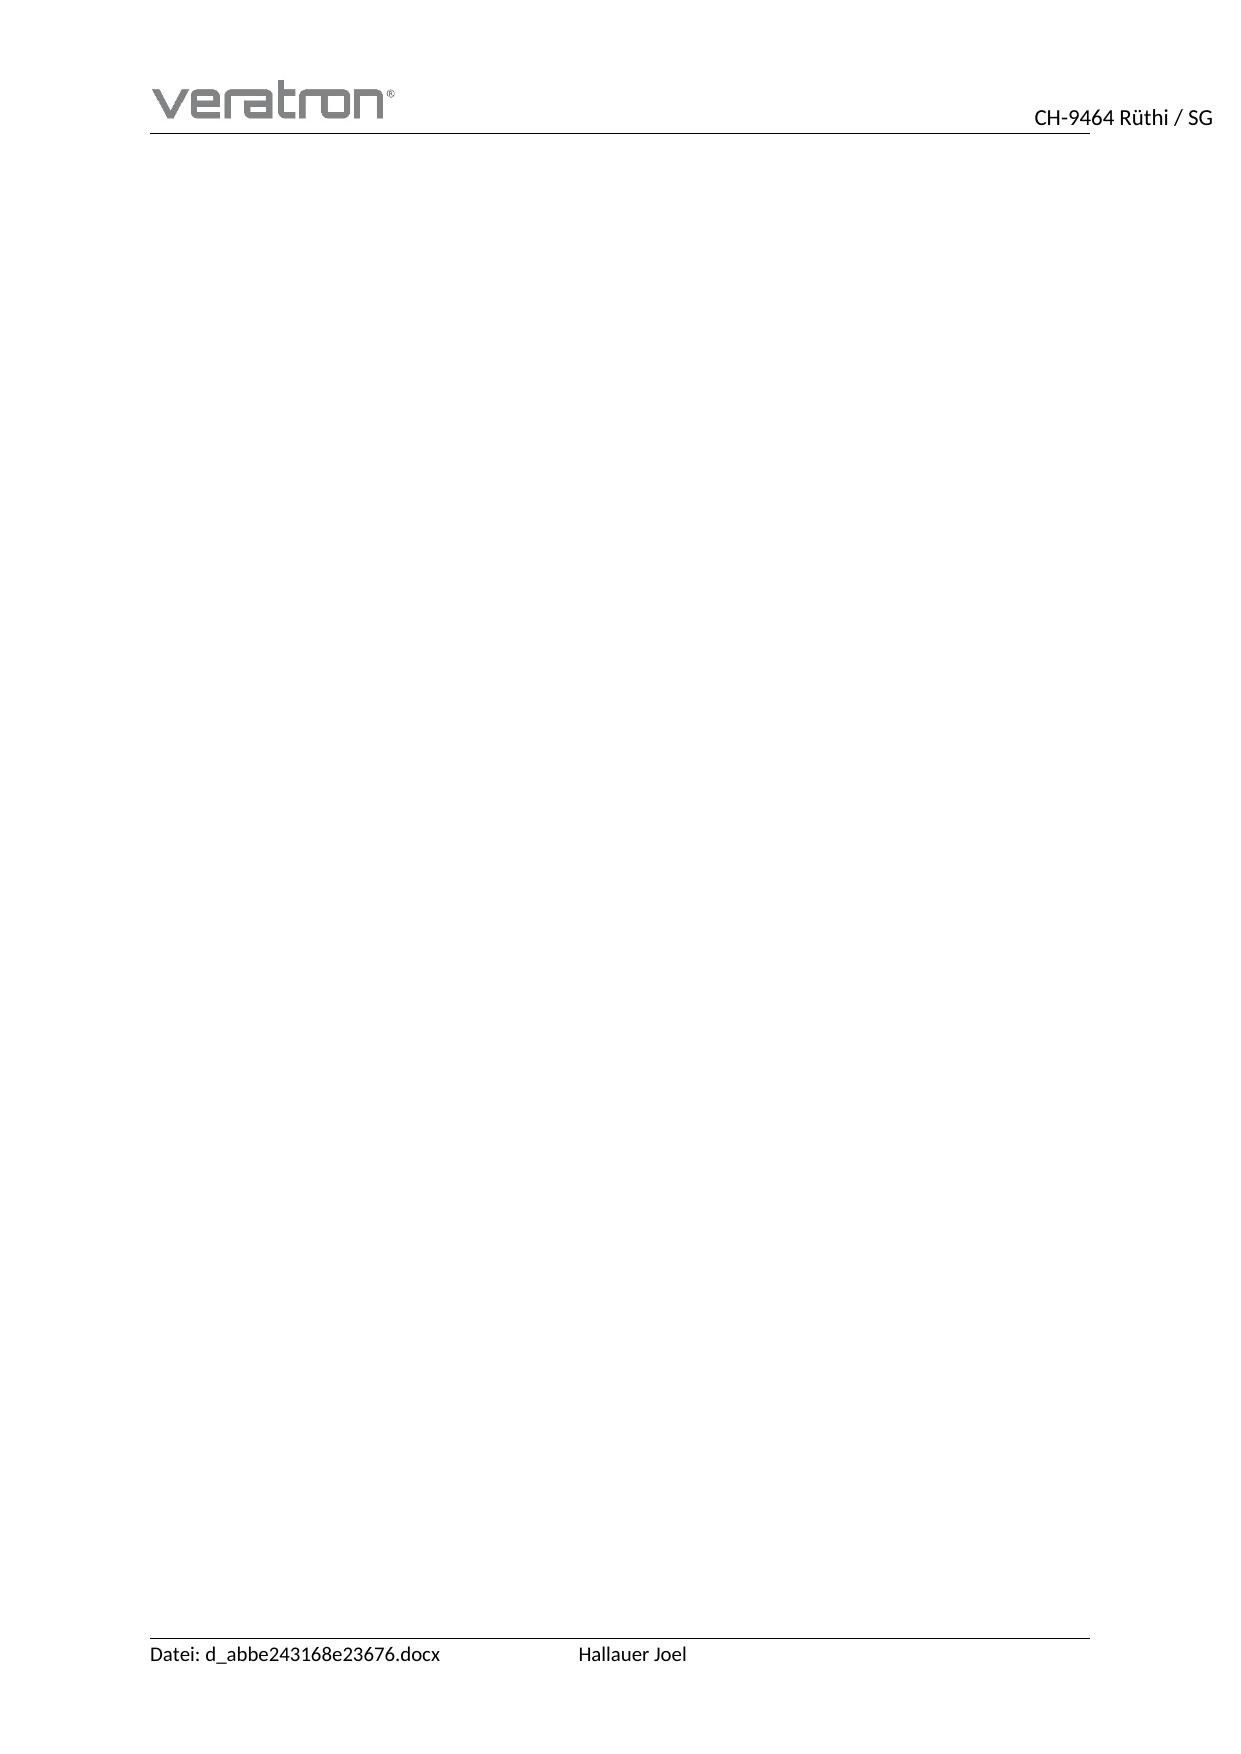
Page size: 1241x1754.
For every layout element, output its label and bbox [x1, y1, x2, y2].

picture [146, 75, 399, 123]
